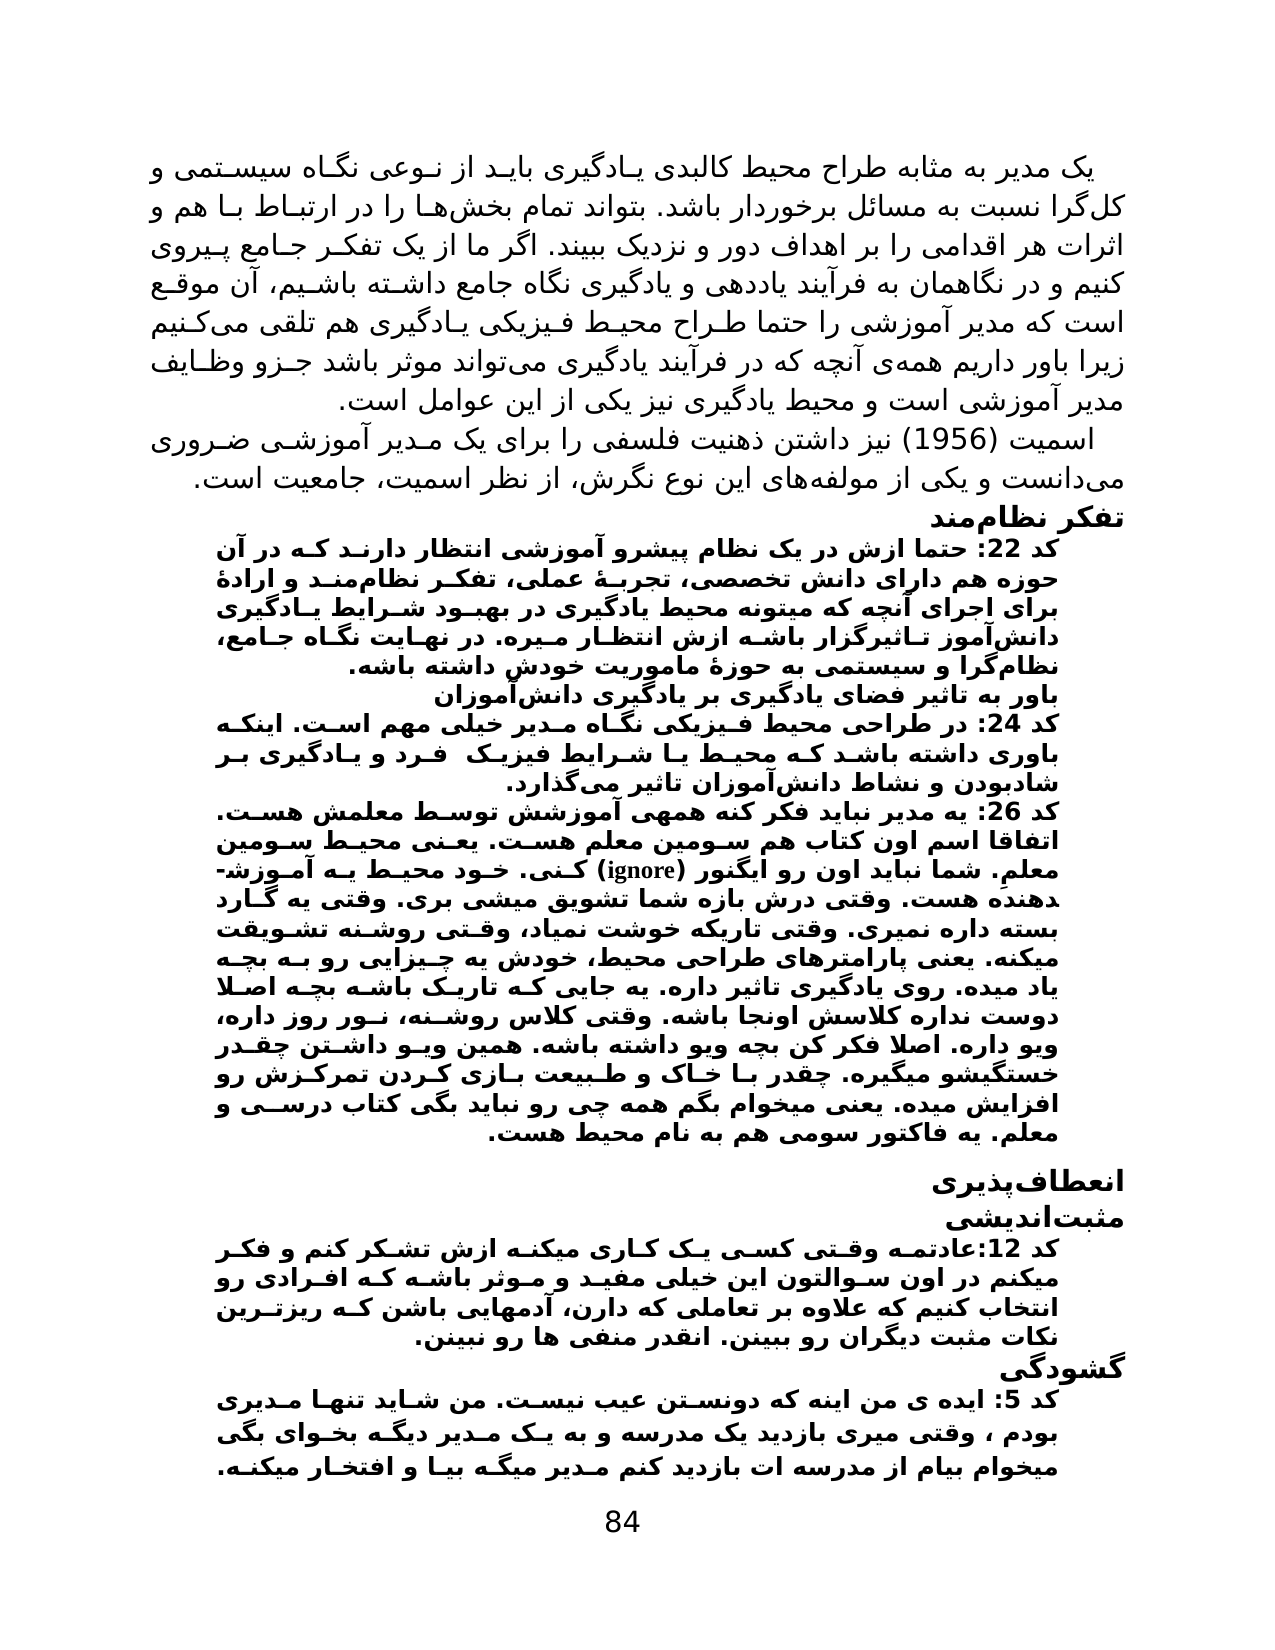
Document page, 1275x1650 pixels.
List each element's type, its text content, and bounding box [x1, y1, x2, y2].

text مثبت‌اندیشی [150, 1201, 1125, 1234]
text تفکر نظام‌مند [150, 501, 1125, 534]
text انعطاف‌پذیری [150, 1164, 1125, 1198]
text کد 12:عادتمه وقتی کسی یک کاری میکنه ازش تشکر کنم و فکر میکنم در اون سوالتون این خیلی مفید و موثر باشه که افرادی رو انتخاب کنیم که علاوه بر تعاملی که دارن، آدمهایی باشن که ریزترین نکات مثبت دیگران رو ببینن. انقدر منفی ها رو نبینن. [216, 1234, 1059, 1351]
text کد 22: حتما ازش در یک نظام پیشرو آموزشی انتظار دارند که در آن حوزه هم دارای دانش تخصصی، تجربۀ عملی، تفکر نظام‌مند و ارادۀ برای اجرای آنچه که میتونه محیط یادگیری در بهبود شرایط یادگیری دانش‌آموز تاثیرگزار باشه ازش انتظار میره. در نهایت نگاه جامع، نظام‌گرا و سیستمی به حوزۀ ماموریت خودش داشته باشه. [216, 534, 1059, 680]
text کد 26: یه مدیر نباید فکر کنه همهی آموزشش توسط معلمش هست. اتفاقا اسم اون کتاب هم سومین معلم هست. یعنی محیط سومین معلمِ. شما نباید اون رو ایگنور (ignore) کنی. خود محیط یه آموزشدهنده هست. وقتی درش بازه شما تشویق میشی بری. وقتی یه گارد بسته داره نمیری. وقتی تاریکه خوشت نمیاد، وقتی روشنه تشویقت میکنه. یعنی پارامترهای طراحی محیط، خودش یه چیزایی رو به بچه یاد میده. روی یادگیری تاثیر داره. یه جایی که تاریک باشه بچه اصلا دوست نداره کلاسش اونجا باشه. وقتی کلاس روشنه، نور روز داره، ویو داره. اصلا فکر کن بچه ویو داشته باشه. همین ویو داشتن چقدر خستگیشو میگیره. چقدر با خاک و طبیعت بازی کردن تمرکزش رو افزایش میده. یعنی میخوام بگم همه چی رو نباید بگی کتاب درسی و معلم. یه فاکتور سومی هم به نام محیط هست. [216, 797, 1059, 1147]
text اسمیت (1956) نیز داشتن ذهنیت فلسفی را برای یک مدیر آموزشی ضروری می‌دانست و یکی از مولفه‌های این نوع نگرش، از نظر اسمیت، جامعیت است. [150, 423, 1125, 496]
text گشودگی [150, 1351, 1125, 1385]
text یک مدیر به مثابه طراح محیط کالبدی یادگیری باید از نوعی نگاه سیستمی و کل‌گرا نسبت به مسائل برخوردار باشد. بتواند تمام بخش‌ها را در ارتباط با هم و اثرات هر اقدامی را بر اهداف دور و نزدیک ببیند. اگر ما از یک تفکر جامع پیروی کنیم و در نگاهمان به فرآیند یاددهی و یادگیری نگاه جامع داشته باشیم، آن موقع است که مدیر آموزشی را حتما طراح محیط فیزیکی یادگیری هم تلقی می‌کنیم زیرا باور داریم همه‌ی آنچه که در فرآیند یادگیری می‌تواند موثر باشد جزو وظایف مدیر آموزشی است و محیط یادگیری نیز یکی از این عوامل است. [150, 150, 1125, 418]
text باور به تاثیر فضای یادگیری بر یادگیری دانش‌آموزان [216, 680, 1059, 709]
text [216, 1385, 1059, 1481]
text کد 24: در طراحی محیط فیزیکی نگاه مدیر خیلی مهم است. اینکه باوری داشته باشد که محیط یا شرایط فیزیک فرد و یادگیری بر شادبودن و نشاط دانش‌آموزان تاثیر می‌گذارد. [216, 709, 1059, 797]
